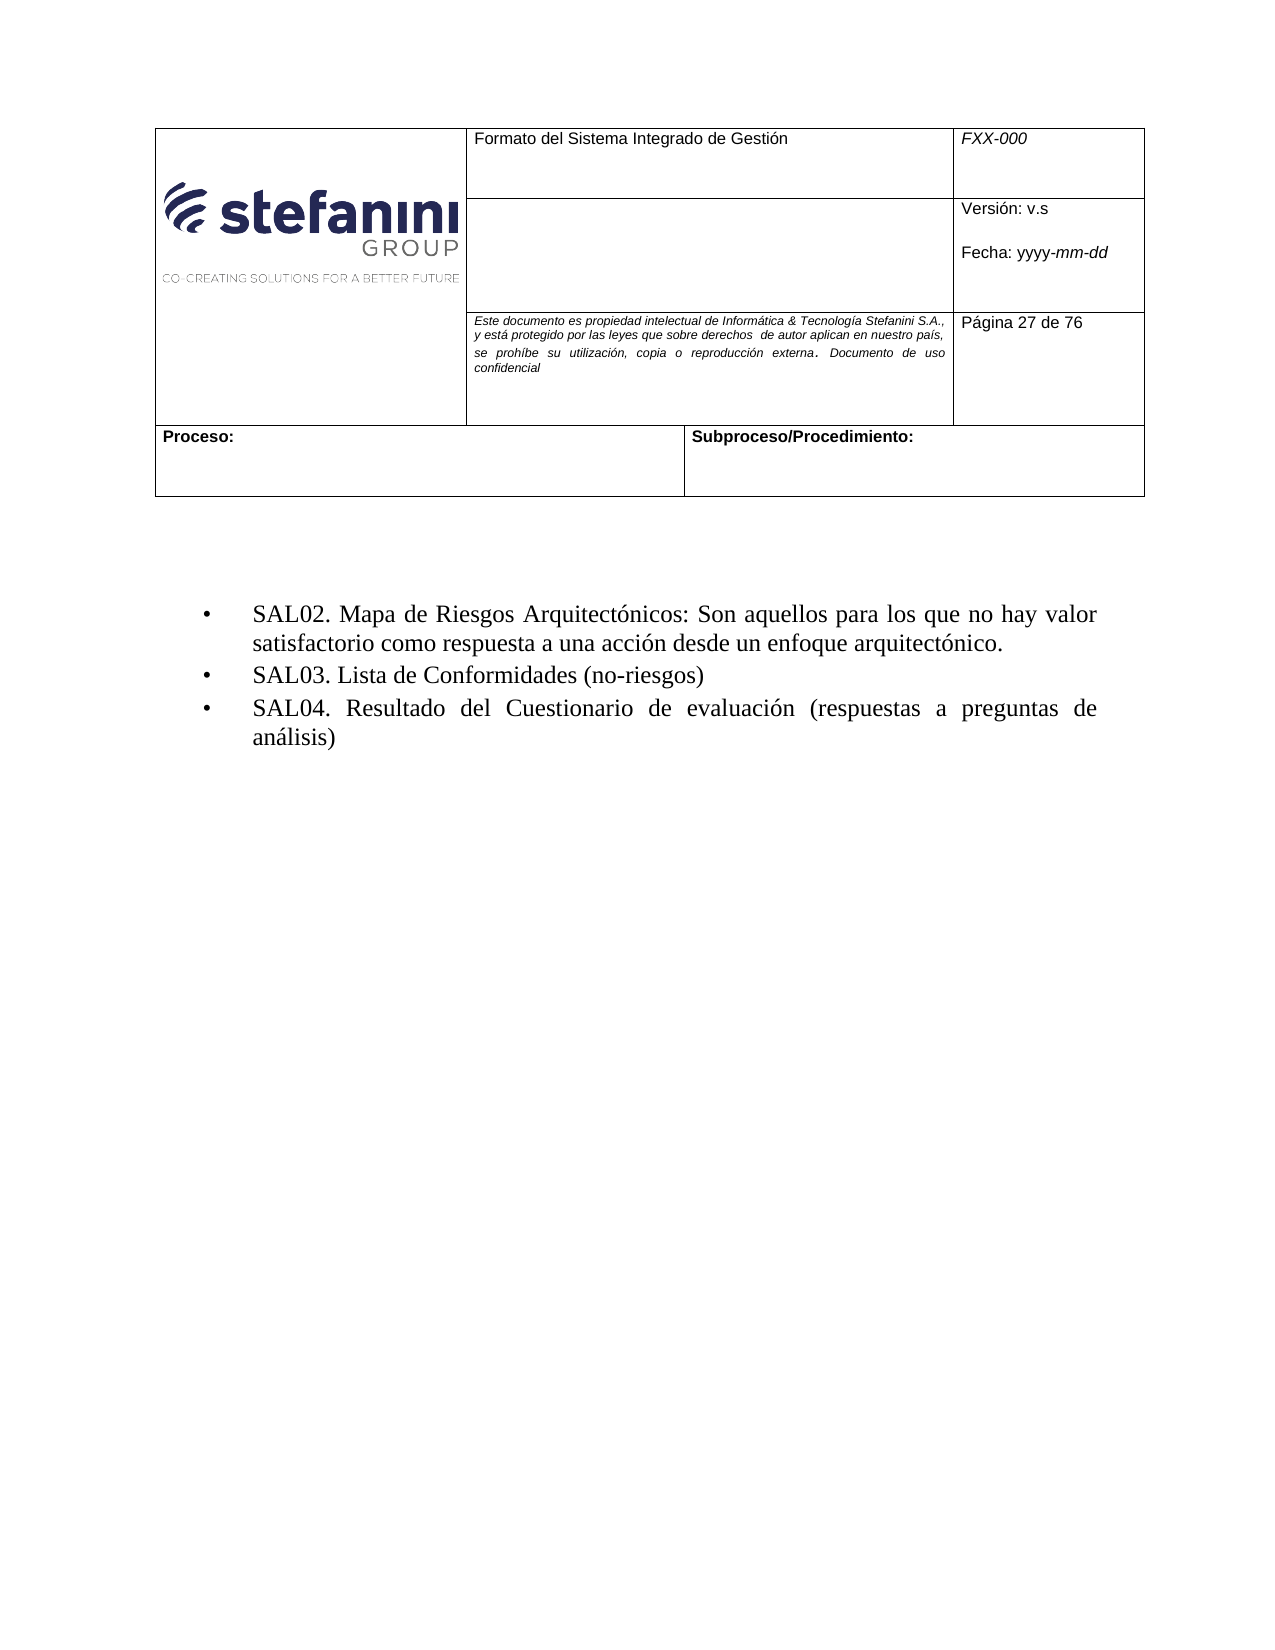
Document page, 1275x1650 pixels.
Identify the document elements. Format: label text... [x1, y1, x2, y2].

picture [162, 182, 460, 286]
list SAL02. Mapa de Riesgos Arquitectónicos: Son aquellos para los que no hay valor satisfactorio como respuesta a una acción desde un enfoque arquitectónico. [202, 599, 1098, 657]
list SAL04. Resultado del Cuestionario de evaluación (respuestas a preguntas de análisis) [202, 693, 1098, 751]
list SAL03. Lista de Conformidades (no-riesgos) [202, 661, 1098, 689]
